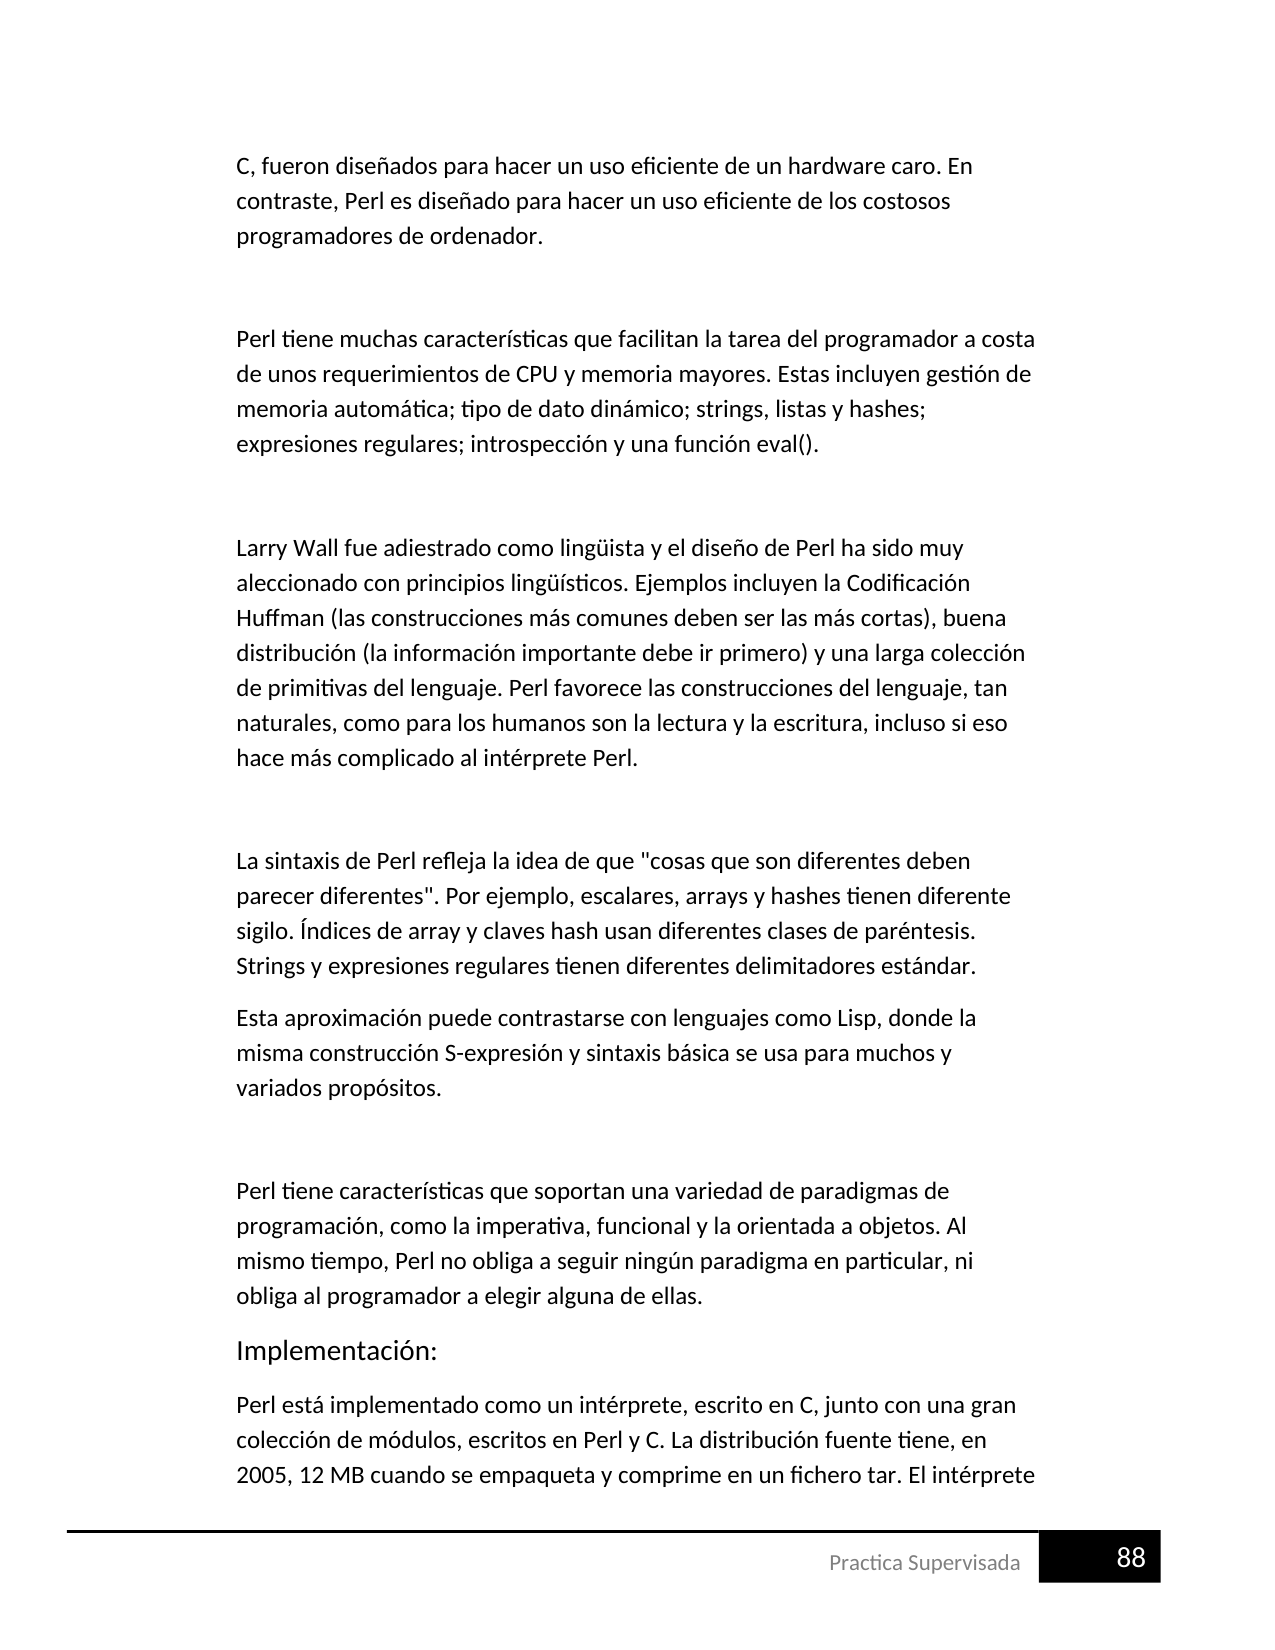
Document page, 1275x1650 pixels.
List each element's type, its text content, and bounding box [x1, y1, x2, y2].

text La sintaxis de Perl refleja la idea de que "cosas que son diferentes deben parecer diferentes". Por ejemplo, escalares, arrays y hashes tienen diferente sigilo. Índices de array y claves hash usan diferentes clases de paréntesis. Strings y expresiones regulares tienen diferentes delimitadores estándar. [236, 845, 1039, 981]
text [236, 150, 1039, 251]
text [236, 1389, 1039, 1490]
text Perl tiene características que soportan una variedad de paradigmas de programación, como la imperativa, funcional y la orientada a objetos. Al mismo tiempo, Perl no obliga a seguir ningún paradigma en particular, ni obliga al programador a elegir alguna de ellas. [236, 1175, 1039, 1311]
text Esta aproximación puede contrastarse con lenguajes como Lisp, donde la misma construcción S-expresión y sintaxis básica se usa para muchos y variados propósitos. [236, 1002, 1039, 1102]
text Implementación: [236, 1332, 1039, 1367]
text Perl tiene muchas características que facilitan la tarea del programador a costa de unos requerimientos de CPU y memoria mayores. Estas incluyen gestión de memoria automática; tipo de dato dinámico; strings, listas y hashes; expresiones regulares; introspección y una función eval(). [236, 323, 1039, 459]
text Larry Wall fue adiestrado como lingüista y el diseño de Perl ha sido muy aleccionado con principios lingüísticos. Ejemplos incluyen la Codificación Huffman (las construcciones más comunes deben ser las más cortas), buena distribución (la información importante debe ir primero) y una larga colección de primitivas del lenguaje. Perl favorece las construcciones del lenguaje, tan naturales, como para los humanos son la lectura y la escritura, incluso si eso hace más complicado al intérprete Perl. [236, 532, 1039, 772]
